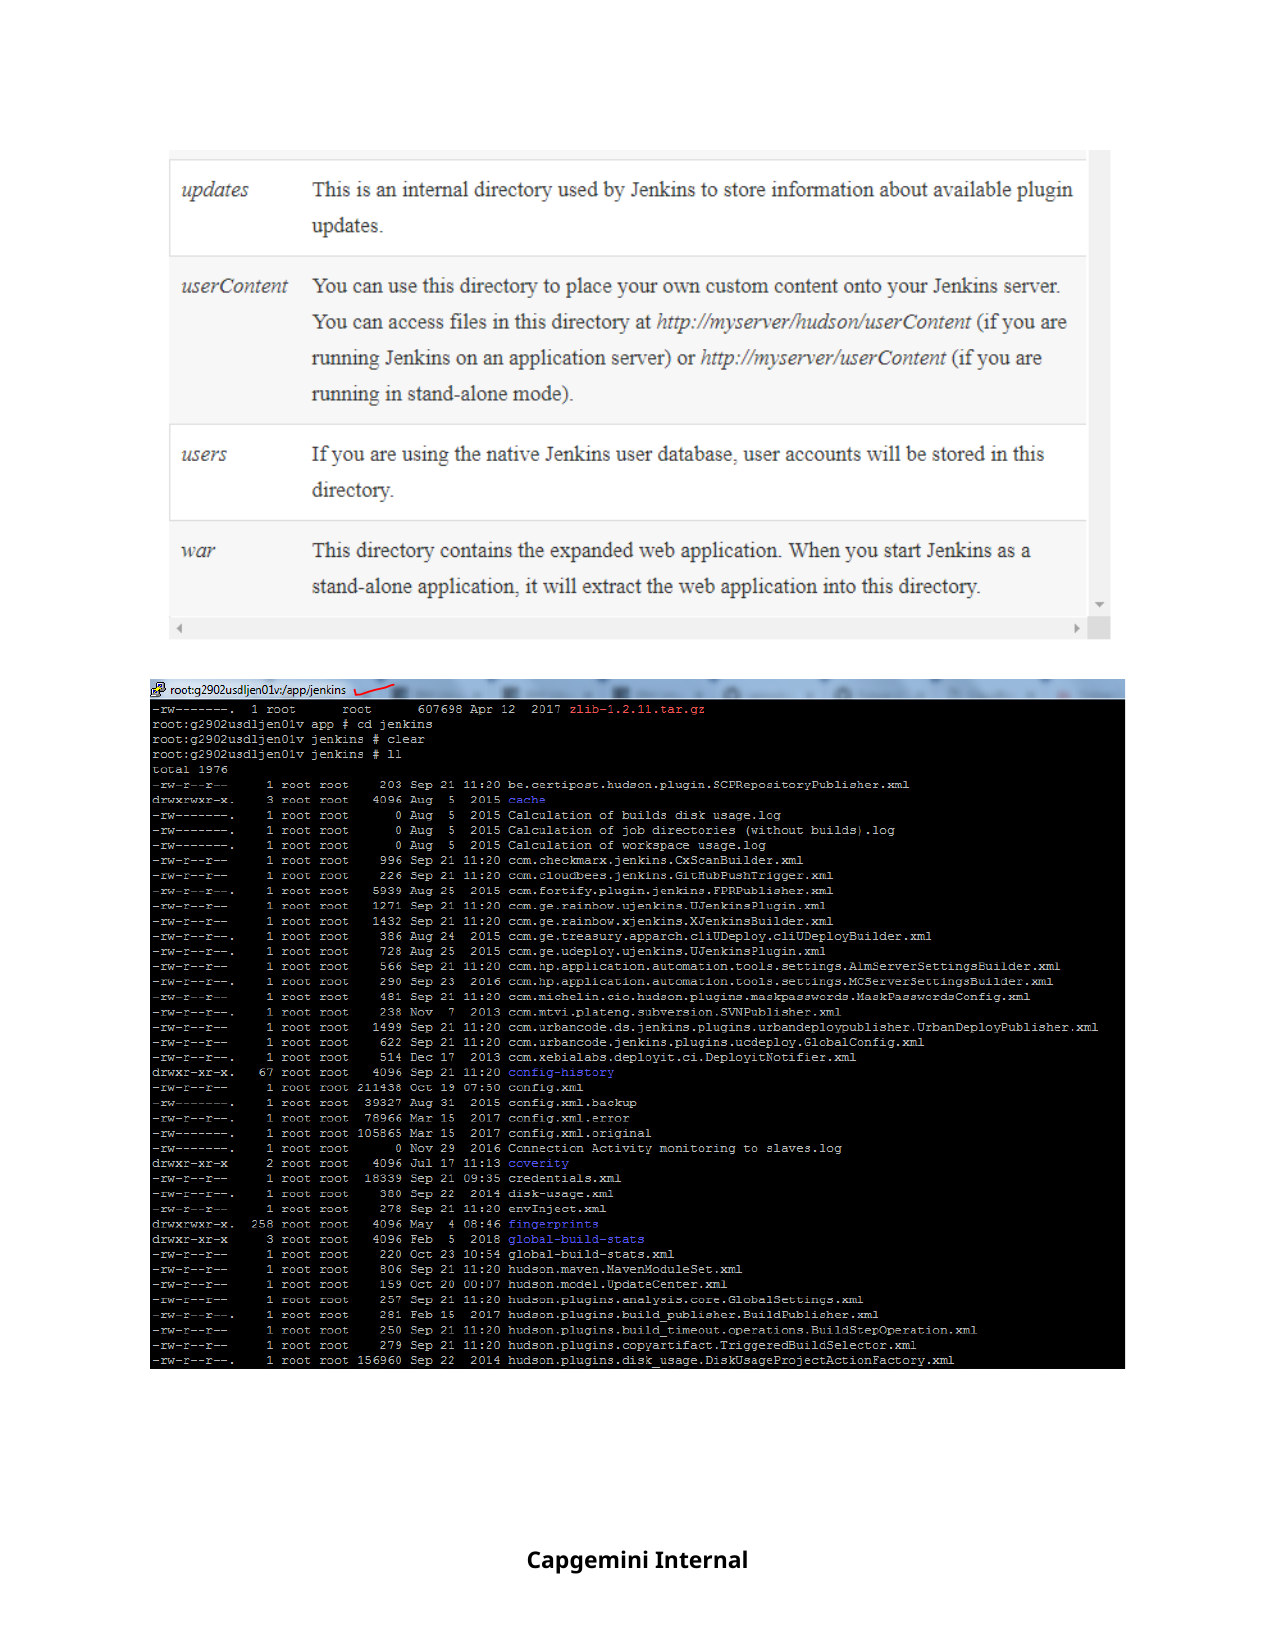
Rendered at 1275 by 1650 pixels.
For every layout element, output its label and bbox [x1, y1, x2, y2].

picture [150, 150, 1125, 651]
picture [150, 679, 1125, 1369]
